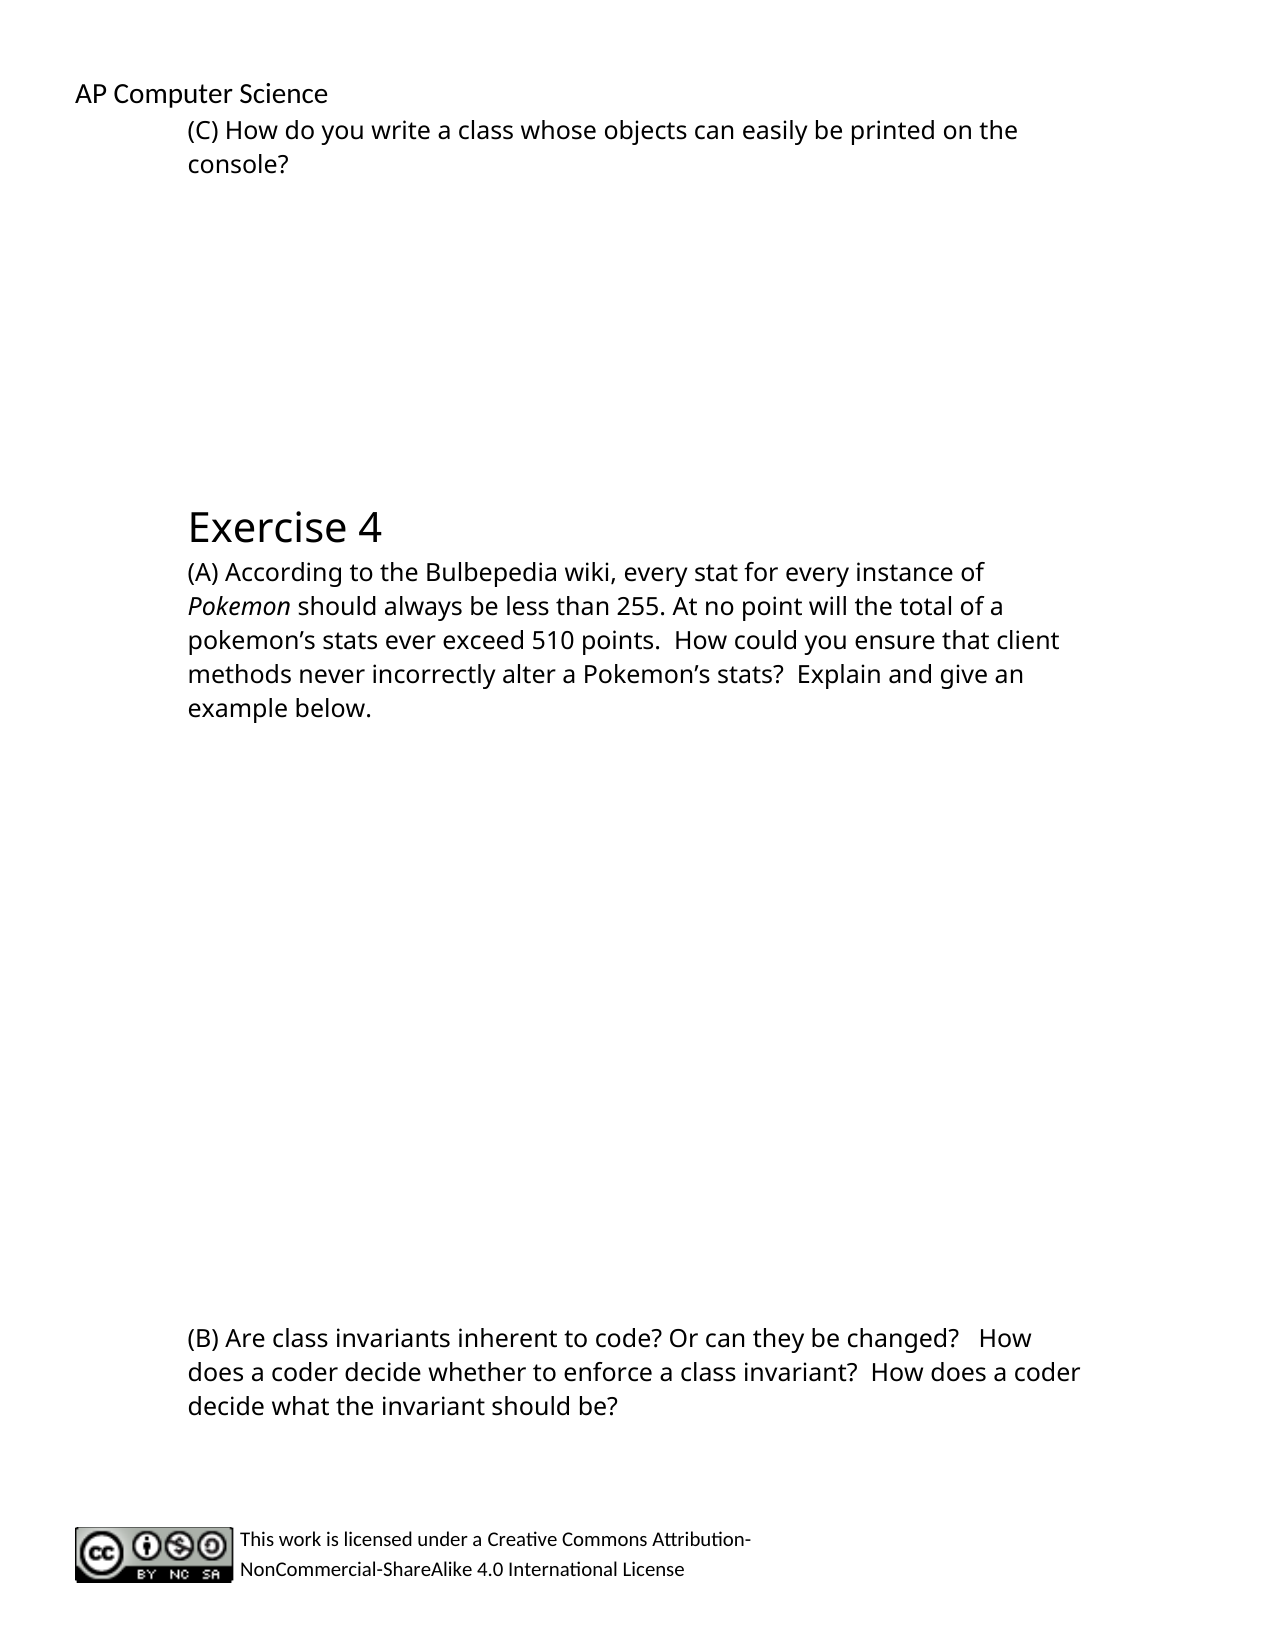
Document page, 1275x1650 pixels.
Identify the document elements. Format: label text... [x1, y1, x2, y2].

picture [75, 1527, 234, 1583]
text (B) Are class invariants inherent to code? Or can they be changed? How does a coder decide whether to enforce a class invariant? How does a coder decide what the invariant should be? [187, 1321, 1087, 1423]
text (C) How do you write a class whose objects can easily be printed on the console? [187, 112, 1087, 181]
text (A) According to the Bulbepedia wiki, every stat for every instance of Pokemon should always be less than 255. At no point will the total of a pokemon’s stats ever exceed 510 points. How could you ensure that client methods never incorrectly alter a Pokemon’s stats? Explain and give an example below. [187, 555, 1087, 725]
subtitle Exercise 4 [187, 498, 1087, 555]
